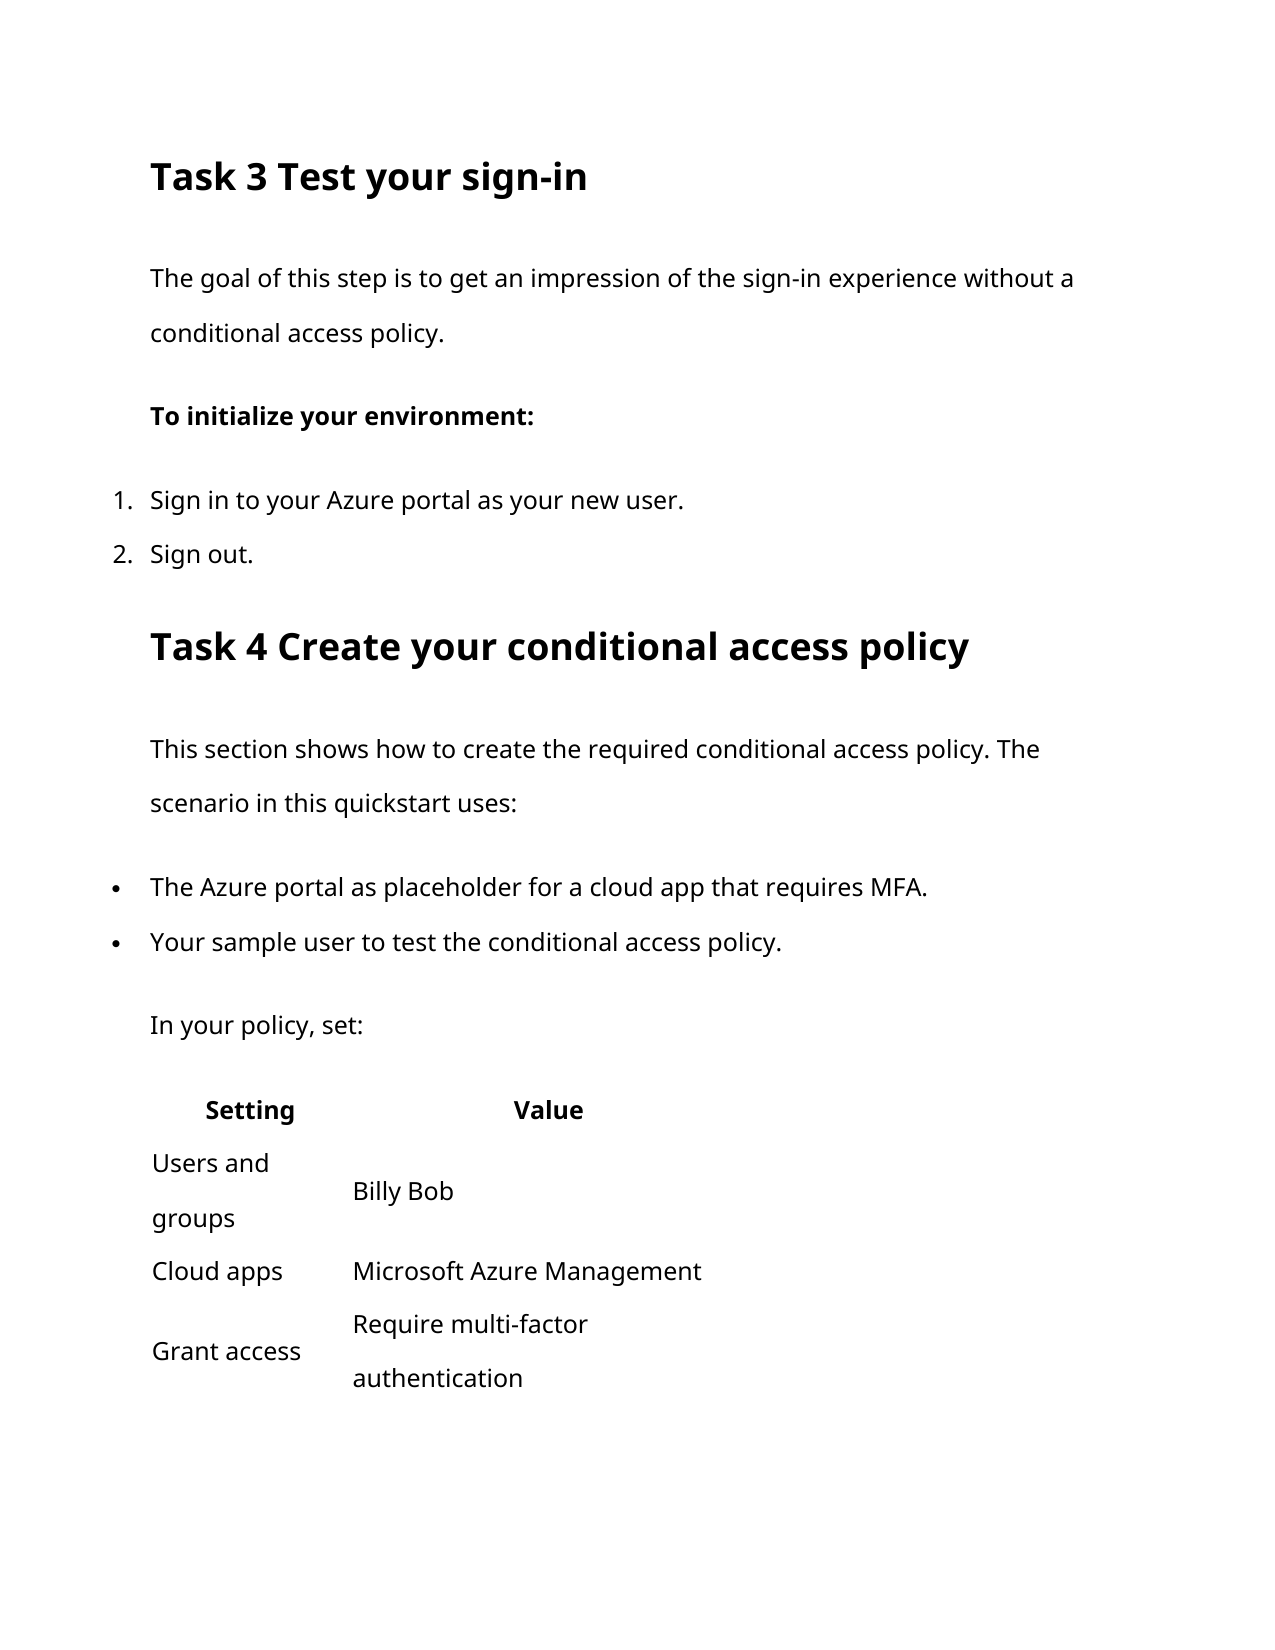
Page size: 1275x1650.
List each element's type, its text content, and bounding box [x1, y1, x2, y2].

text Task 3 Test your sign-in [150, 150, 1125, 201]
table_cell Cloud apps [150, 1252, 351, 1305]
text Task 4 Create your conditional access policy [150, 621, 1125, 672]
list Your sample user to test the conditional access policy. [112, 924, 1125, 958]
table_header Setting [150, 1091, 351, 1144]
list The Azure portal as placeholder for a cloud app that requires MFA. [112, 870, 1125, 904]
text To initialize your environment: [150, 399, 1125, 433]
list Sign out. [112, 537, 1125, 571]
table_header Value [351, 1091, 746, 1144]
table_cell Require multi-factor authentication [351, 1305, 746, 1412]
text The goal of this step is to get an impression of the sign-in experience without a conditional access policy. [150, 261, 1125, 349]
table_cell Users and groups [150, 1144, 351, 1252]
table_cell Billy Bob [351, 1144, 746, 1252]
list Sign in to your Azure portal as your new user. [112, 483, 1125, 517]
text In your policy, set: [150, 1008, 1125, 1042]
text This section shows how to create the required conditional access policy. The scenario in this quickstart uses: [150, 732, 1125, 820]
table_cell Grant access [150, 1305, 351, 1412]
table_cell Microsoft Azure Management [351, 1252, 746, 1305]
